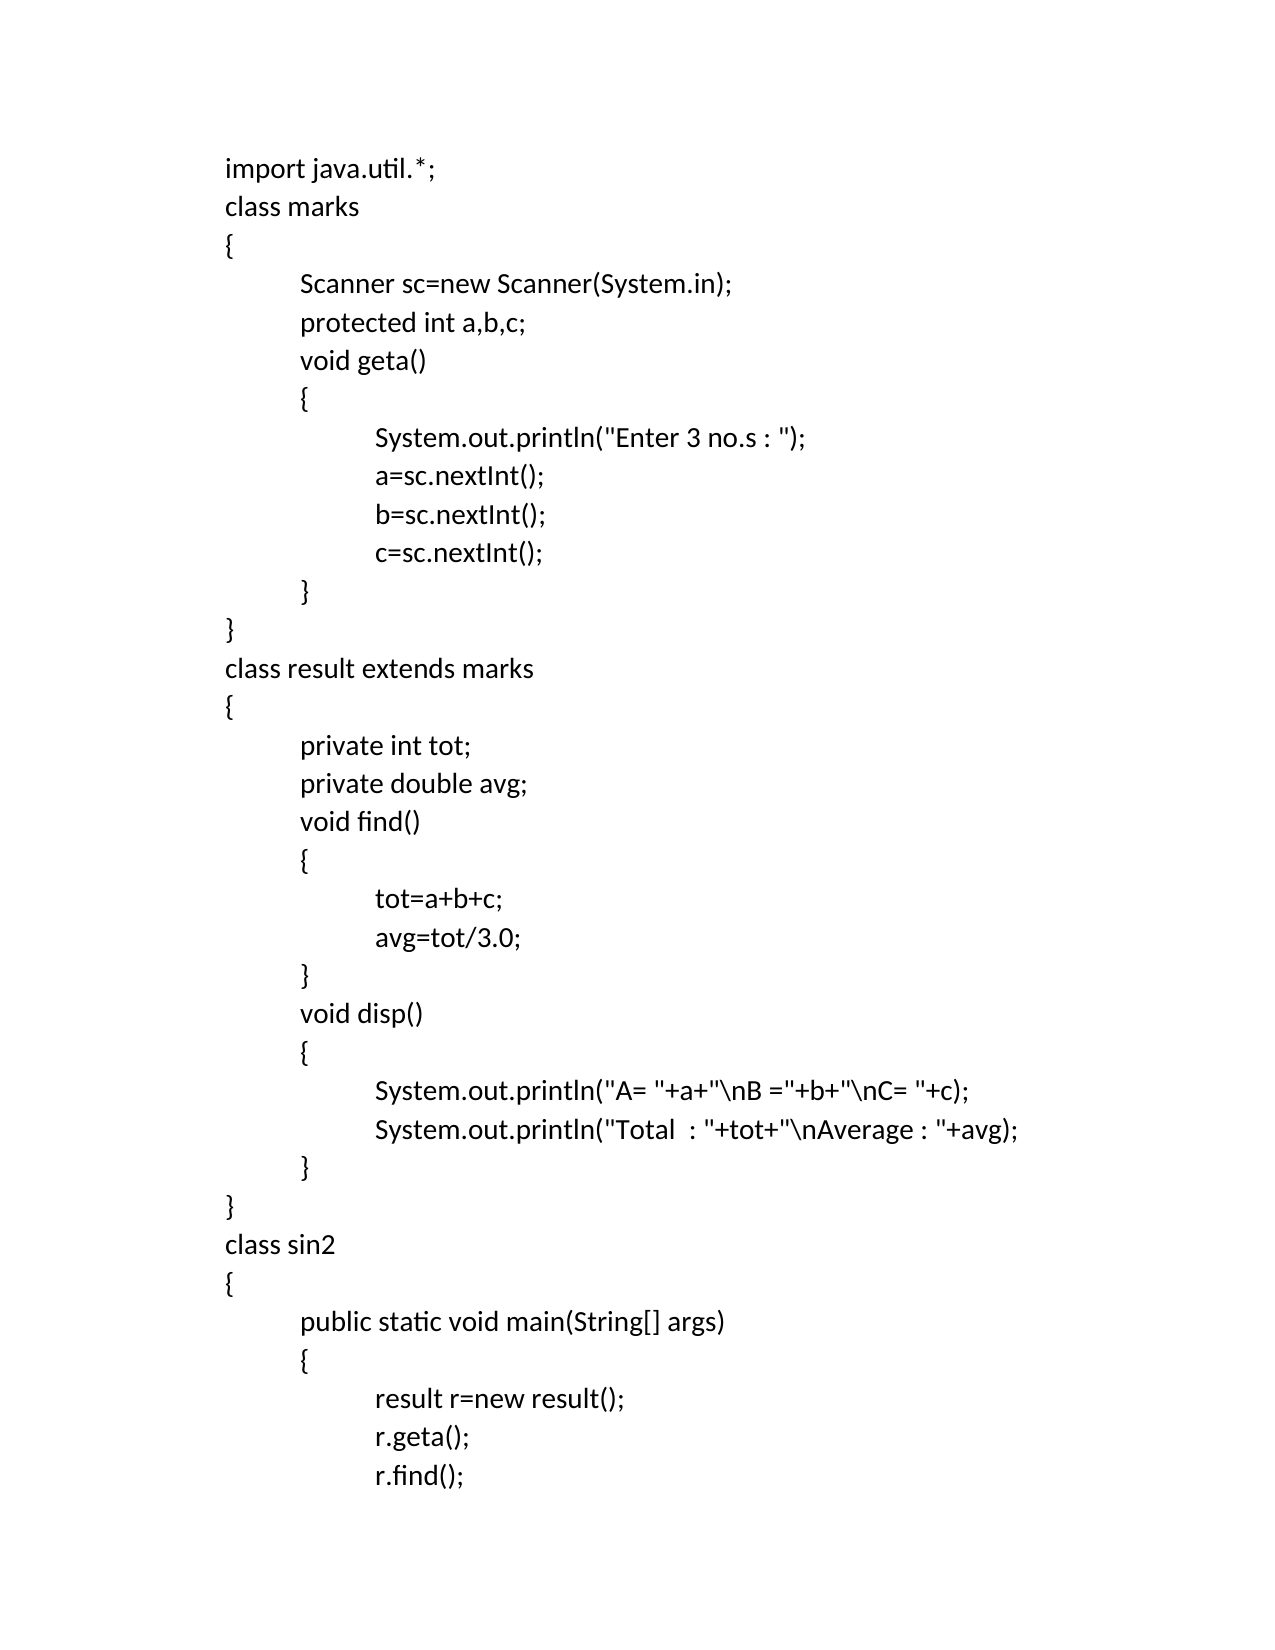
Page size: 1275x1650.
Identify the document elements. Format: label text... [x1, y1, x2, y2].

list { [225, 842, 1125, 877]
list } [225, 1188, 1125, 1223]
list void geta() [225, 342, 1125, 378]
list { [225, 227, 1125, 262]
list protected int a,b,c; [225, 304, 1125, 339]
list private int tot; [225, 727, 1125, 762]
list } [225, 573, 1125, 608]
list tot=a+b+c; [225, 880, 1125, 916]
list } [225, 1149, 1125, 1185]
list class marks [225, 188, 1125, 224]
list private double avg; [225, 765, 1125, 801]
list b=sc.nextInt(); [225, 496, 1125, 532]
list class sin2 [225, 1226, 1125, 1262]
list System.out.println("Enter 3 no.s : "); [225, 419, 1125, 455]
list class result extends marks [225, 650, 1125, 685]
list result r=new result(); [225, 1380, 1125, 1416]
list public static void main(String[] args) [225, 1303, 1125, 1339]
list { [225, 1265, 1125, 1300]
list Scanner sc=new Scanner(System.in); [225, 265, 1125, 301]
list System.out.println("Total : "+tot+"\nAverage : "+avg); [225, 1111, 1125, 1147]
list r.geta(); [225, 1418, 1125, 1454]
list } [225, 957, 1125, 993]
list System.out.println("A= "+a+"\nB ="+b+"\nC= "+c); [225, 1072, 1125, 1108]
list { [225, 688, 1125, 724]
list void find() [225, 803, 1125, 839]
list { [225, 381, 1125, 416]
list a=sc.nextInt(); [225, 457, 1125, 493]
list } [225, 611, 1125, 647]
list { [225, 1342, 1125, 1377]
list c=sc.nextInt(); [225, 534, 1125, 570]
list avg=tot/3.0; [225, 919, 1125, 954]
list void disp() [225, 996, 1125, 1031]
list { [225, 1034, 1125, 1070]
list import java.util.*; [225, 150, 1125, 186]
list r.find(); [225, 1457, 1125, 1492]
